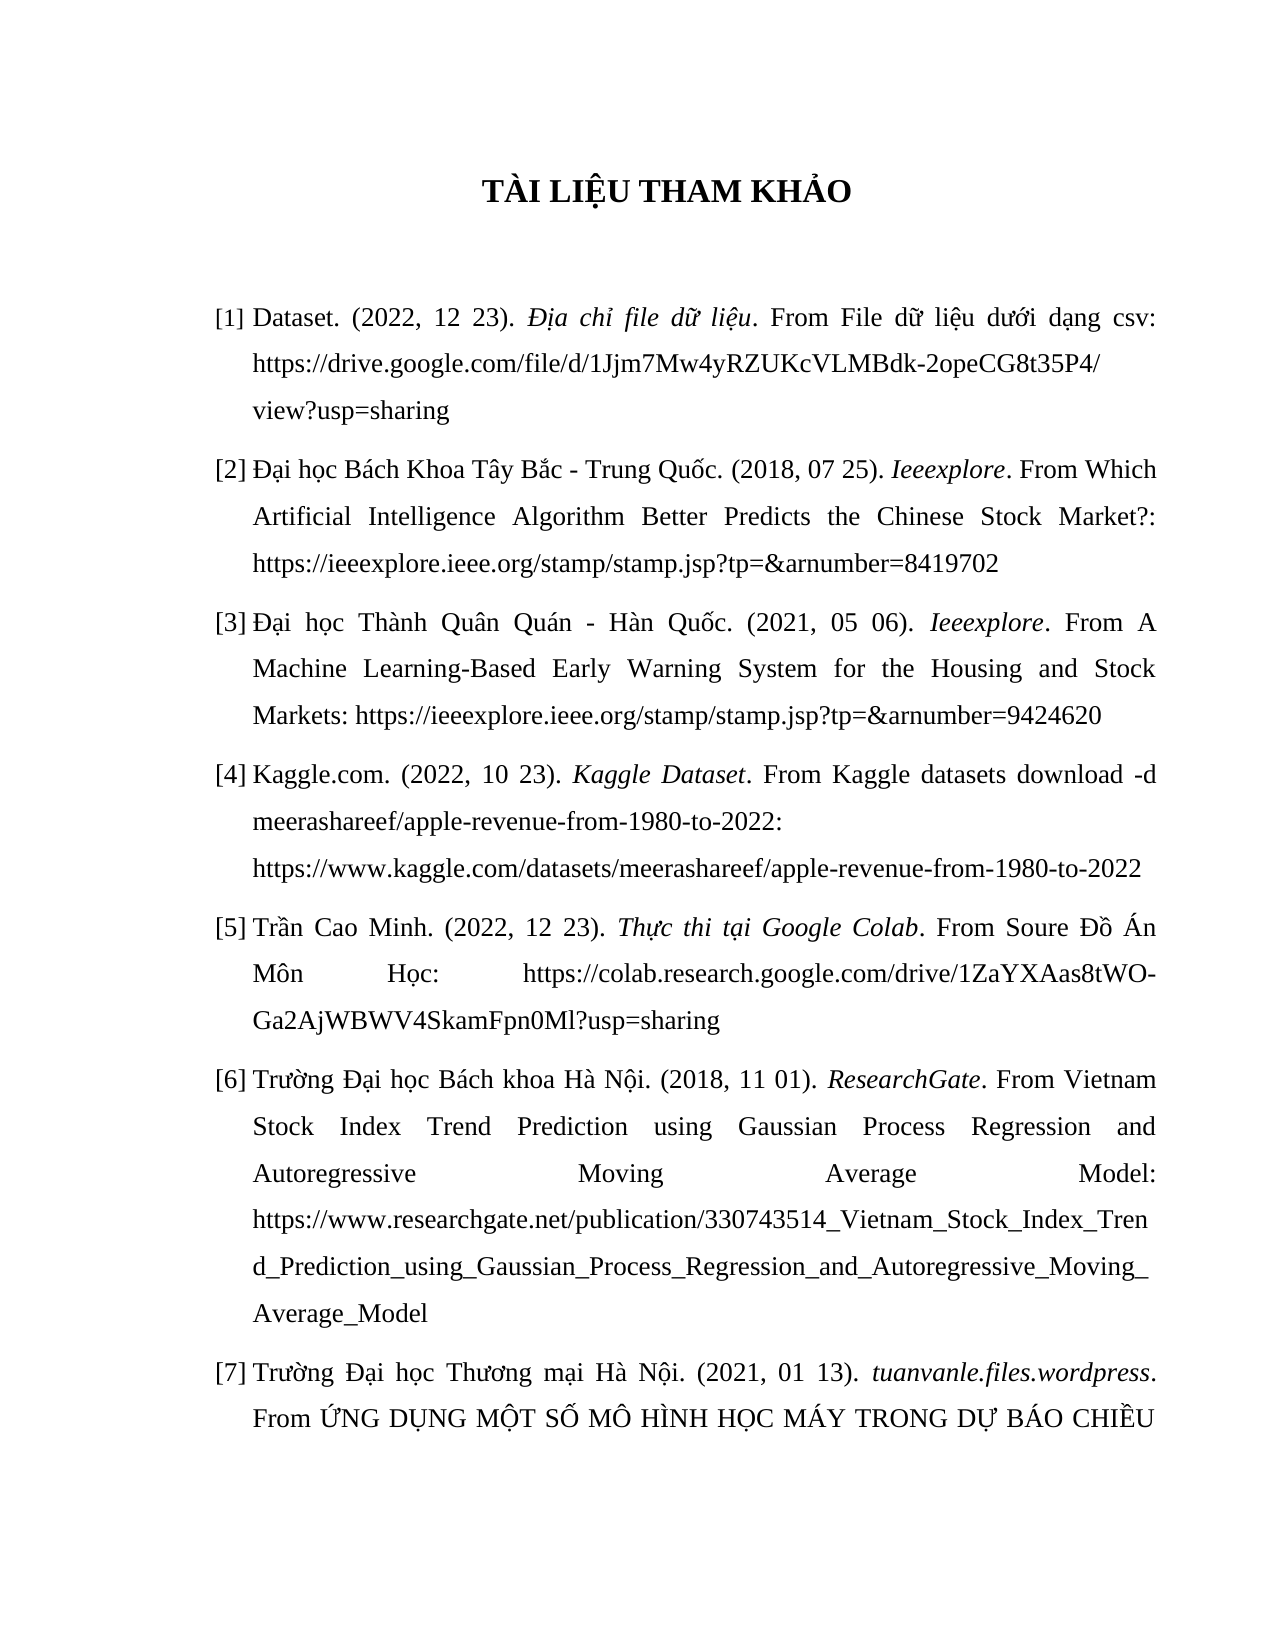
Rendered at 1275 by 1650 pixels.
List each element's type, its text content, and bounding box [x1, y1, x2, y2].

text TÀI LIỆU THAM KHẢO [177, 172, 1157, 210]
